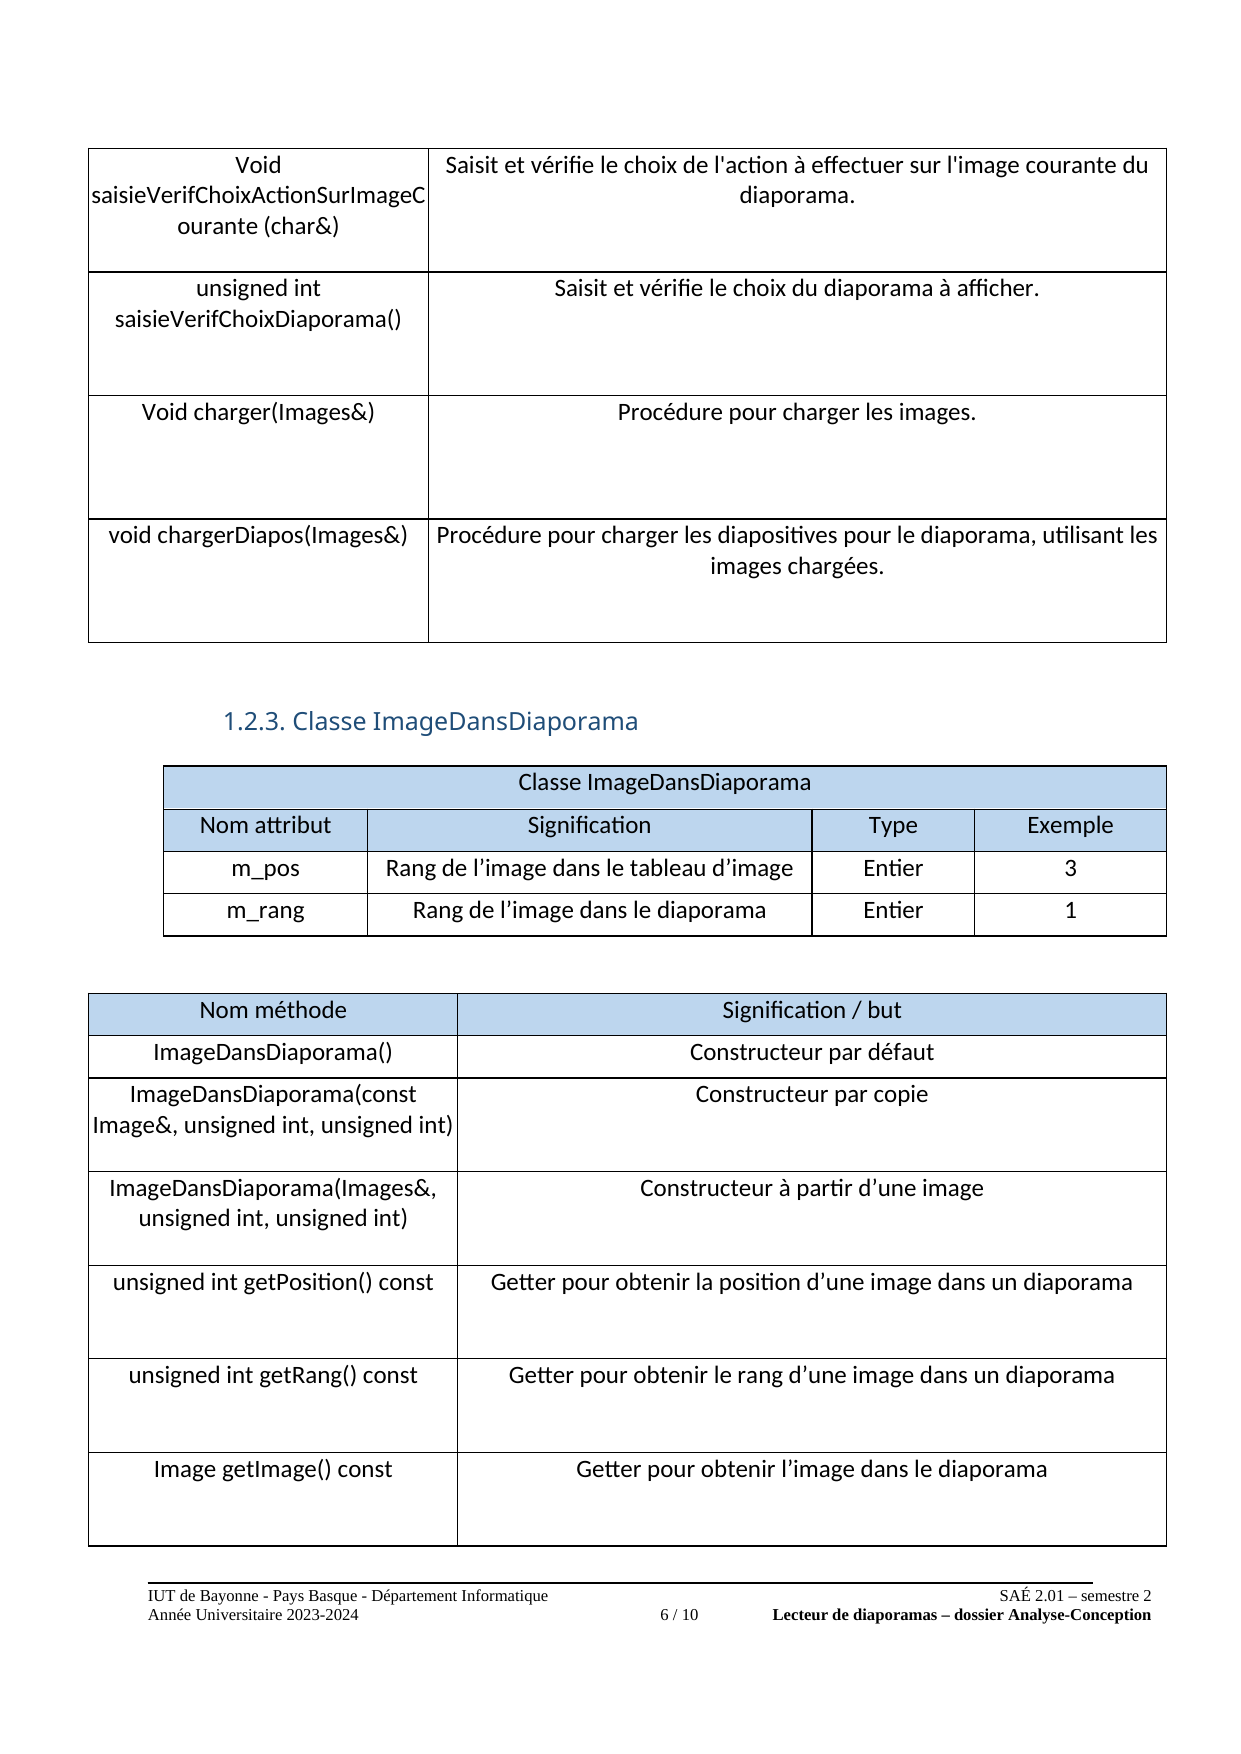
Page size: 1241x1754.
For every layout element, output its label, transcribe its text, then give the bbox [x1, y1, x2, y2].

table_cell Procédure pour charger les images. [429, 396, 1166, 518]
table_cell Entier [813, 894, 974, 935]
table_cell Procédure pour charger les diapositives pour le diaporama, utilisant les images chargées. [429, 520, 1166, 642]
table_cell unsigned int getPosition() const [89, 1266, 457, 1358]
table_cell Entier [813, 852, 974, 893]
table_cell Rang de l’image dans le diaporama [368, 894, 811, 935]
table_cell unsigned int saisieVerifChoixDiaporama() [89, 273, 428, 395]
table_cell Constructeur à partir d’une image [458, 1172, 1166, 1264]
table_cell ImageDansDiaporama() [89, 1036, 457, 1077]
table_cell Getter pour obtenir l’image dans le diaporama [458, 1453, 1166, 1545]
table_cell Void saisieVerifChoixActionSurImageCourante (char&) [89, 149, 428, 271]
table_cell Type [813, 810, 974, 851]
table_cell Image getImage() const [89, 1453, 457, 1545]
table_cell Constructeur par défaut [458, 1036, 1166, 1077]
table_cell Constructeur par copie [458, 1079, 1166, 1171]
table_cell 3 [975, 852, 1166, 893]
table_cell ImageDansDiaporama(const Image&, unsigned int, unsigned int) [89, 1079, 457, 1171]
table_cell 1 [975, 894, 1166, 935]
table_cell Nom attribut [164, 810, 367, 851]
table_cell unsigned int getRang() const [89, 1359, 457, 1452]
table_cell Saisit et vérifie le choix du diaporama à afficher. [429, 273, 1166, 395]
table_cell Signification [368, 810, 811, 851]
table_cell void chargerDiapos(Images&) [89, 520, 428, 642]
table_cell Void charger(Images&) [89, 396, 428, 518]
table_cell Saisit et vérifie le choix de l'action à effectuer sur l'image courante du diaporama. [429, 149, 1166, 271]
table_cell Rang de l’image dans le tableau d’image [368, 852, 811, 893]
table_cell m_pos [164, 852, 367, 893]
table_cell ImageDansDiaporama(Images&, unsigned int, unsigned int) [89, 1172, 457, 1264]
table_header Nom méthode [89, 994, 457, 1035]
subtitle 1.2.3. Classe ImageDansDiaporama [223, 703, 1093, 737]
table_cell Exemple [975, 810, 1166, 851]
table_cell Getter pour obtenir le rang d’une image dans un diaporama [458, 1359, 1166, 1452]
table_cell Getter pour obtenir la position d’une image dans un diaporama [458, 1266, 1166, 1358]
table_header Classe ImageDansDiaporama [164, 767, 1166, 808]
table_header Signification / but [458, 994, 1166, 1035]
table_cell m_rang [164, 894, 367, 935]
